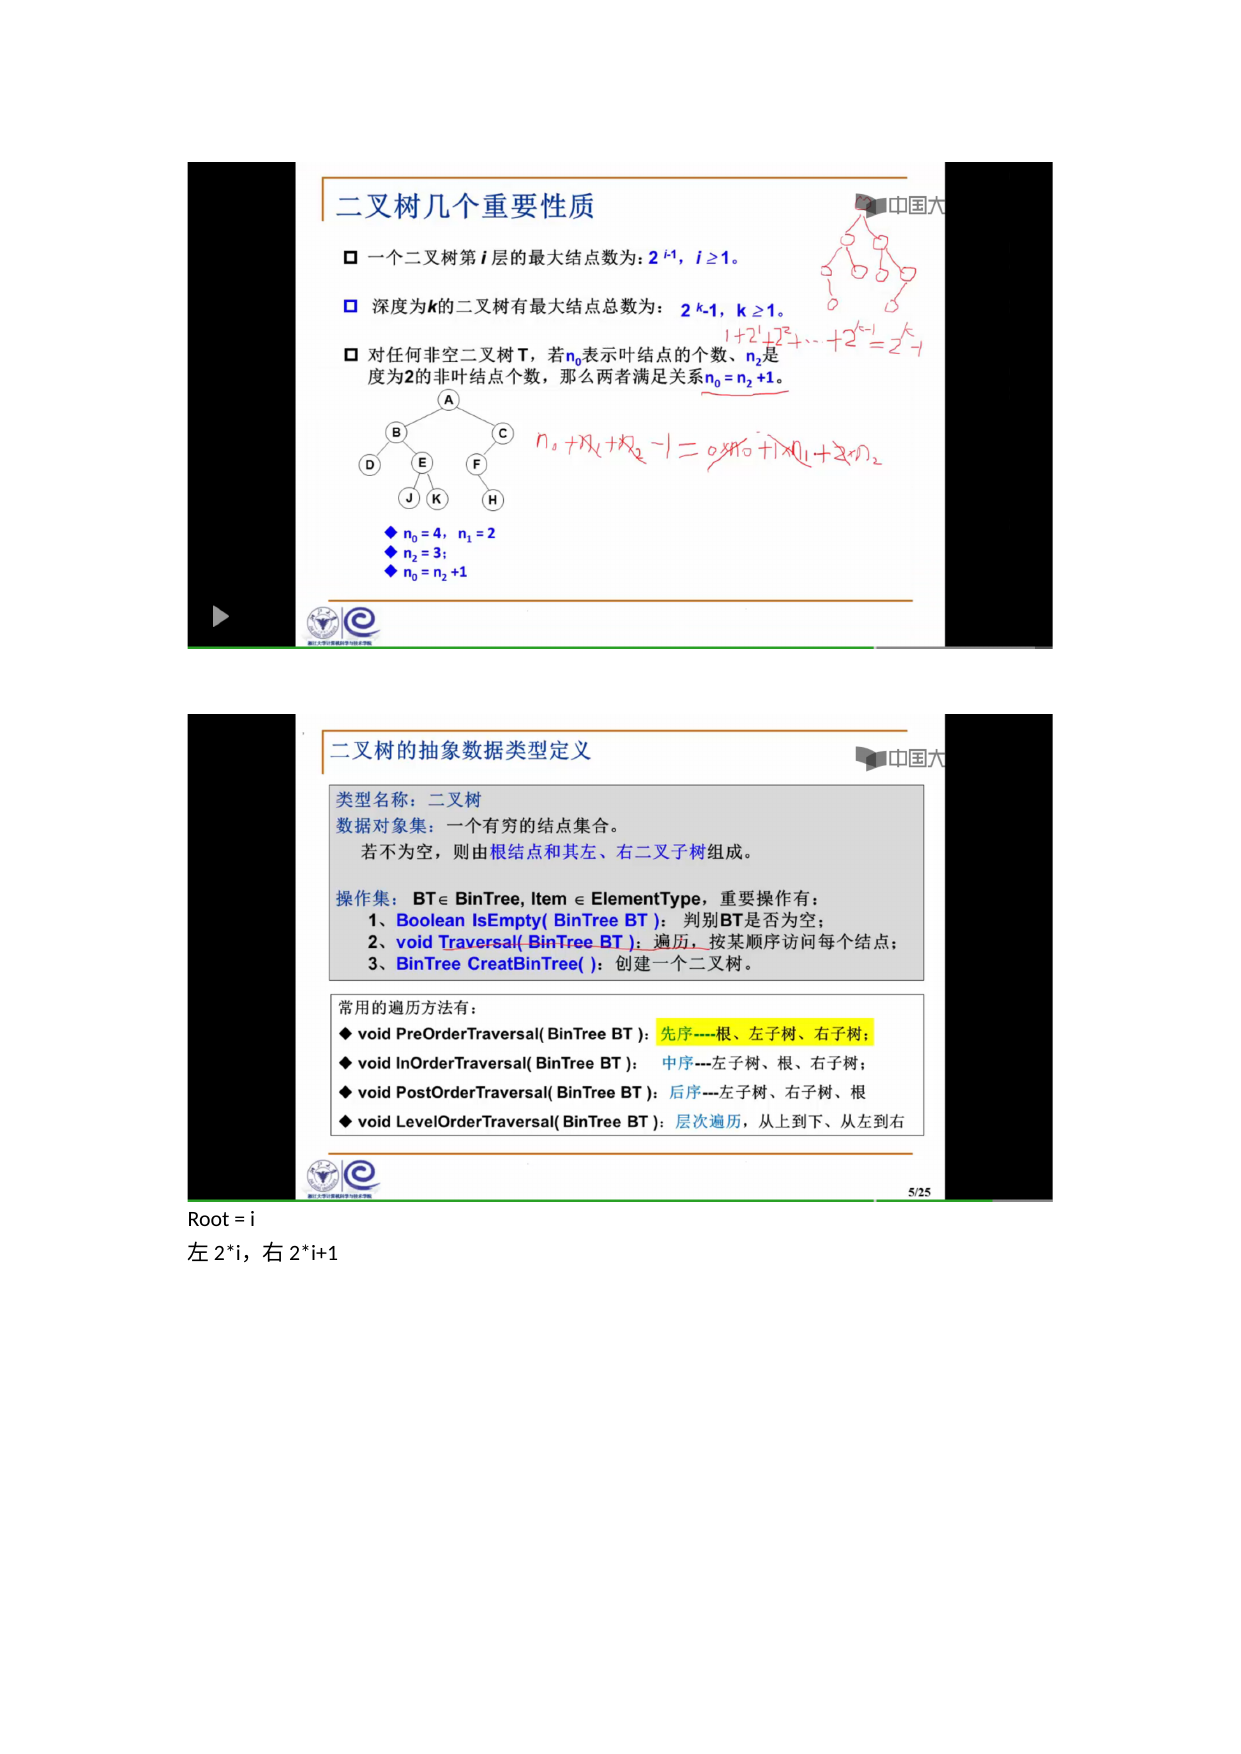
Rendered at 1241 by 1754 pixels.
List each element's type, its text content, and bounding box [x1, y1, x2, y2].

picture [187, 714, 1053, 1202]
picture [187, 162, 1053, 649]
text Root = i [187, 1202, 1053, 1234]
text 左2*i，右2*i+1 [187, 1234, 1053, 1267]
